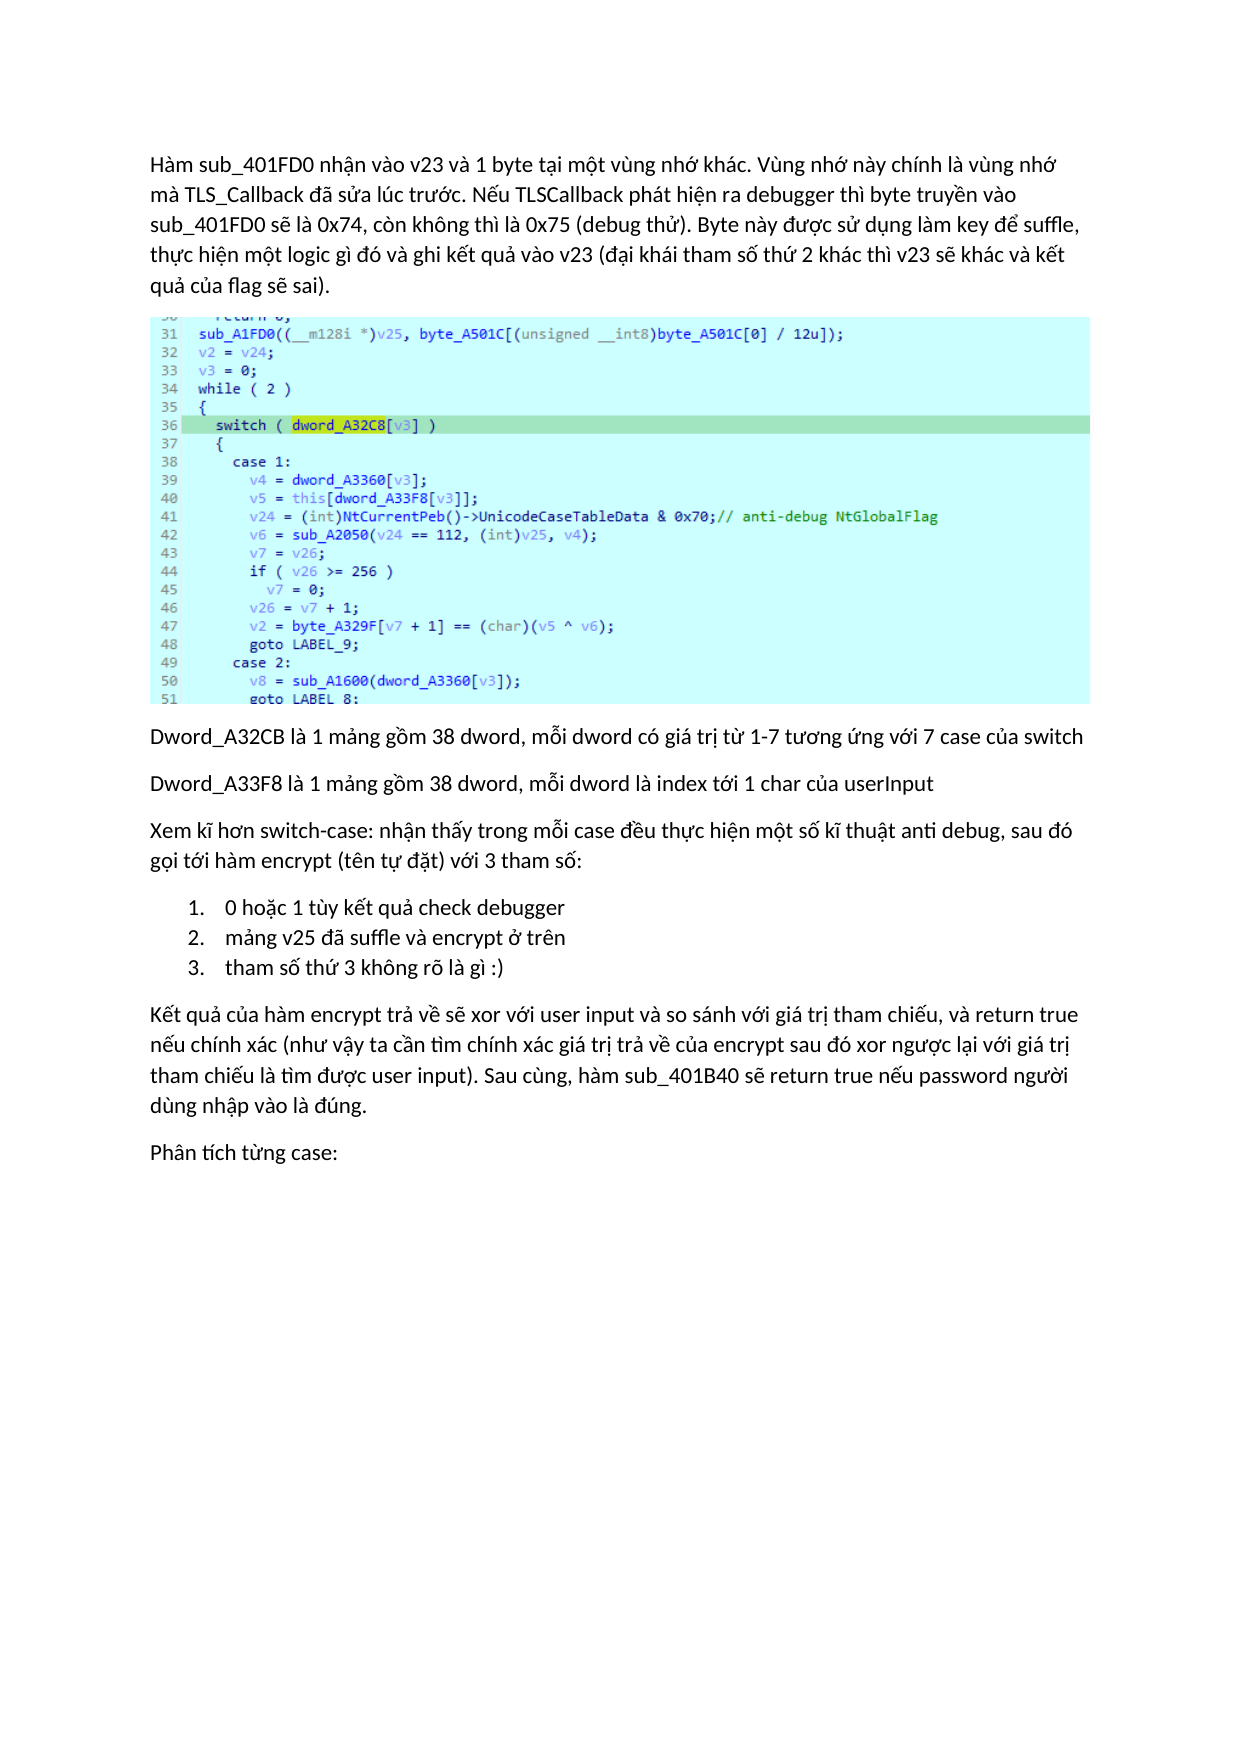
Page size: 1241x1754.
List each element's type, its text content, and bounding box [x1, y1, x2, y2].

picture [150, 317, 1091, 704]
list tham số thứ 3 không rõ là gì :) [187, 953, 1090, 982]
text Dword_A33F8 là 1 mảng gồm 38 dword, mỗi dword là index tới 1 char của userInput [150, 769, 1090, 797]
list 0 hoặc 1 tùy kết quả check debugger [187, 893, 1090, 921]
text Xem kĩ hơn switch-case: nhận thấy trong mỗi case đều thực hiện một số kĩ thuật anti debug, sau đó gọi tới hàm encrypt (tên tự đặt) với 3 tham số: [150, 816, 1090, 874]
list mảng v25 đã suffle và encrypt ở trên [187, 923, 1090, 951]
text Hàm sub_401FD0 nhận vào v23 và 1 byte tại một vùng nhớ khác. Vùng nhớ này chính là vùng nhớ mà TLS_Callback đã sửa lúc trước. Nếu TLSCallback phát hiện ra debugger thì byte truyền vào sub_401FD0 sẽ là 0x74, còn không thì là 0x75 (debug thử). Byte này được sử dụng làm key để suffle, thực hiện một logic gì đó và ghi kết quả vào v23 (đại khái tham số thứ 2 khác thì v23 sẽ khác và kết quả của flag sẽ sai). [150, 150, 1090, 299]
text Kết quả của hàm encrypt trả về sẽ xor với user input và so sánh với giá trị tham chiếu, và return true nếu chính xác (như vậy ta cần tìm chính xác giá trị trả về của encrypt sau đó xor ngược lại với giá trị tham chiếu là tìm được user input). Sau cùng, hàm sub_401B40 sẽ return true nếu password người dùng nhập vào là đúng. [150, 1000, 1090, 1119]
text Phân tích từng case: [150, 1138, 1090, 1166]
text Dword_A32CB là 1 mảng gồm 38 dword, mỗi dword có giá trị từ 1-7 tương ứng với 7 case của switch [150, 722, 1090, 750]
